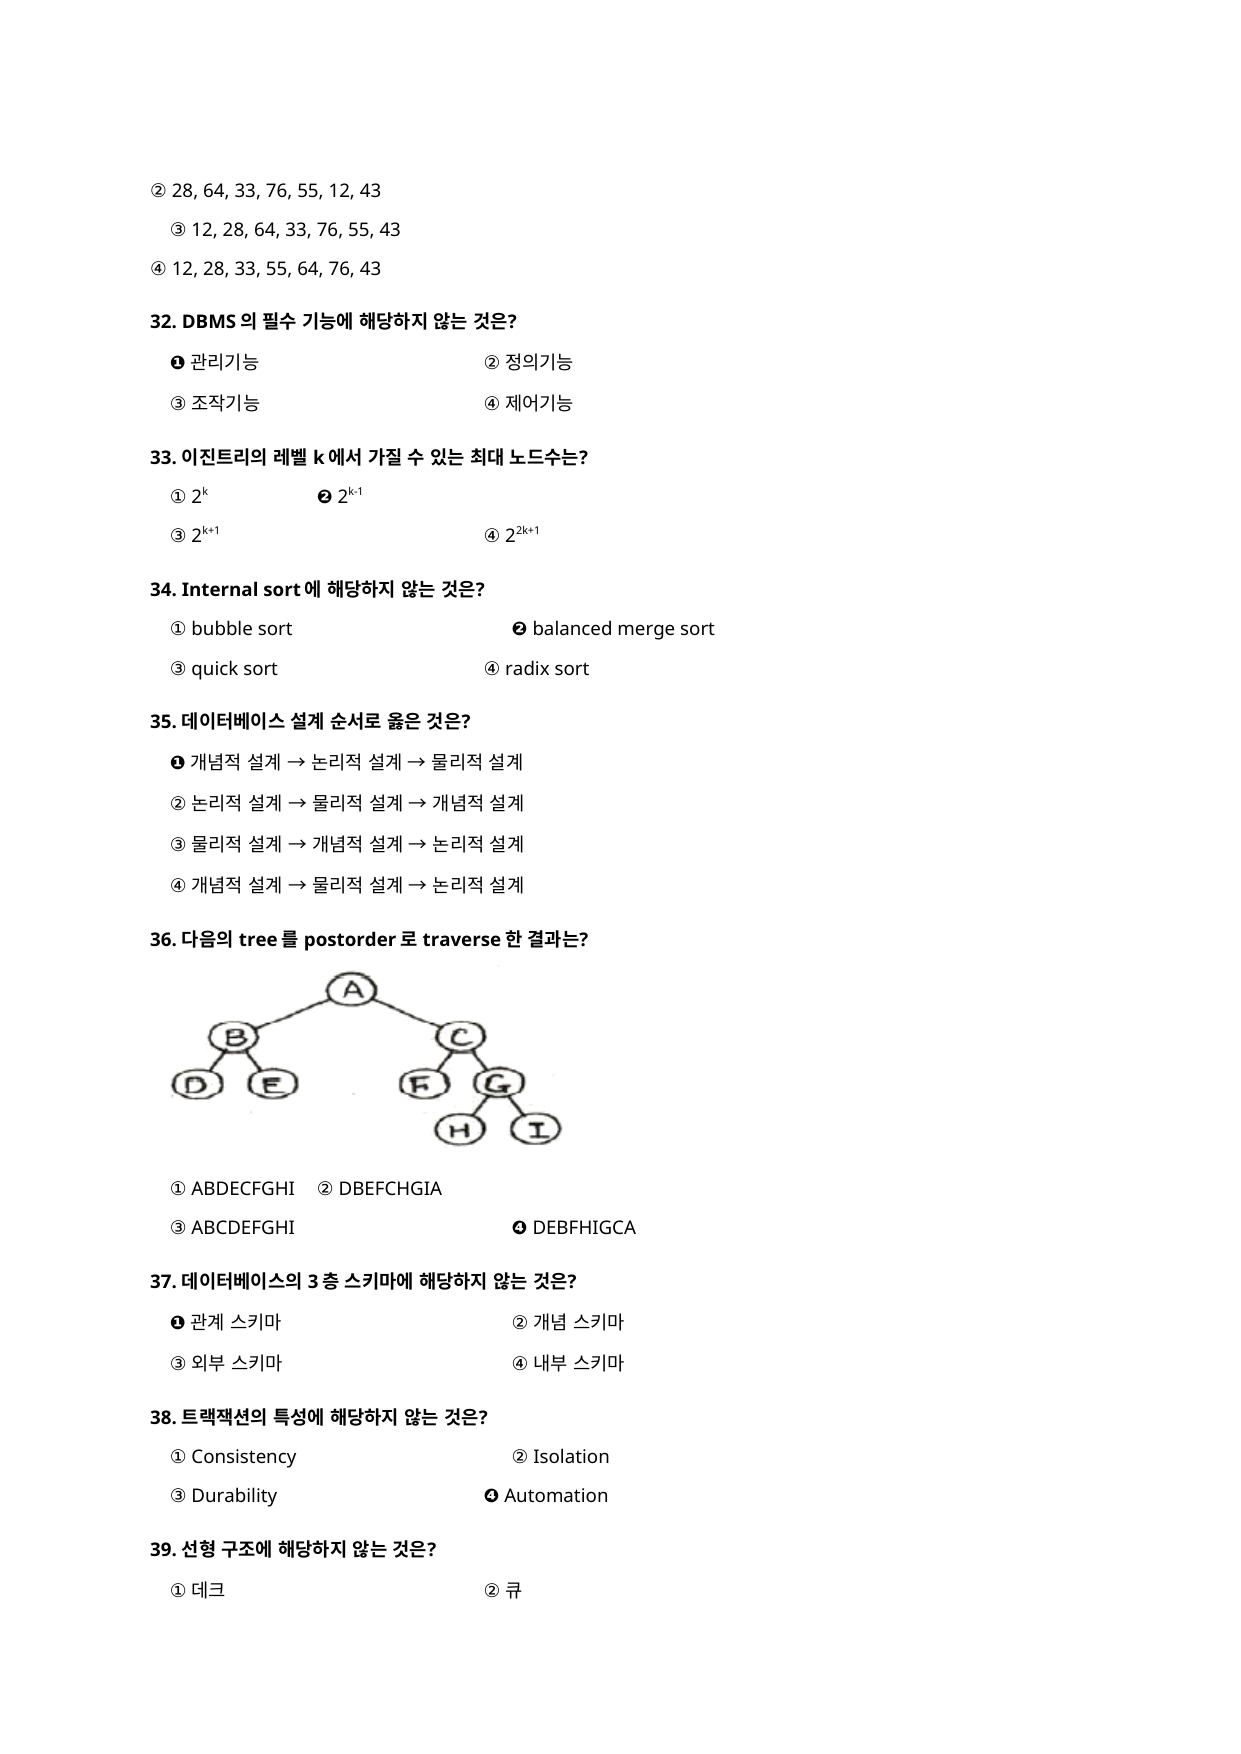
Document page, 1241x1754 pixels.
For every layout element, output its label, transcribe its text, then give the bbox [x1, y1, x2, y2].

text ① bubble sort ❷ balanced merge sort [150, 616, 1090, 641]
text ④ 12, 28, 33, 55, 64, 76, 43 [150, 255, 1090, 281]
text ③ 외부 스키마 ④ 내부 스키마 [150, 1349, 1090, 1376]
text ③ 조작기능 ④ 제어기능 [150, 389, 1090, 416]
text 34. Internal sort에 해당하지 않는 것은? [150, 575, 1090, 602]
text ③ 12, 28, 64, 33, 76, 55, 43 [150, 216, 1090, 242]
text ③ Durability ❹ Automation [150, 1483, 1090, 1508]
text ❶ 관계 스키마 ② 개념 스키마 [150, 1308, 1090, 1335]
text ③ 물리적 설계 → 개념적 설계 → 논리적 설계 [150, 830, 1090, 857]
text ② 논리적 설계 → 물리적 설계 → 개념적 설계 [150, 789, 1090, 816]
text ❶ 관리기능 ② 정의기능 [150, 347, 1090, 375]
text ① ABDECFGHI ② DBEFCHGIA [150, 1175, 1090, 1201]
text ② 28, 64, 33, 76, 55, 12, 43 [150, 177, 1090, 203]
text ③ ABCDEFGHI ❹ DEBFHIGCA [150, 1215, 1090, 1240]
picture [169, 965, 567, 1156]
text 36. 다음의 tree를 postorder로 traverse한 결과는? [150, 924, 1090, 951]
text ① Consistency ② Isolation [150, 1443, 1090, 1469]
text 37. 데이터베이스의 3층 스키마에 해당하지 않는 것은? [150, 1267, 1090, 1294]
text 38. 트랙잭션의 특성에 해당하지 않는 것은? [150, 1402, 1090, 1429]
text 33. 이진트리의 레벨 k에서 가질 수 있는 최대 노드수는? [150, 442, 1090, 469]
text ④ 개념적 설계 → 물리적 설계 → 논리적 설계 [150, 871, 1090, 898]
text ① 2k ❷ 2k-1 [150, 483, 1090, 509]
text ③ quick sort ④ radix sort [150, 655, 1090, 681]
text ① 데크 ② 큐 [150, 1576, 1090, 1603]
text 39. 선형 구조에 해당하지 않는 것은? [150, 1535, 1090, 1562]
text 35. 데이터베이스 설계 순서로 옳은 것은? [150, 707, 1090, 734]
text 32. DBMS의 필수 기능에 해당하지 않는 것은? [150, 307, 1090, 334]
text ❶ 개념적 설계 → 논리적 설계 → 물리적 설계 [150, 748, 1090, 775]
text ③ 2k+1 ④ 22k+1 [150, 523, 1090, 548]
